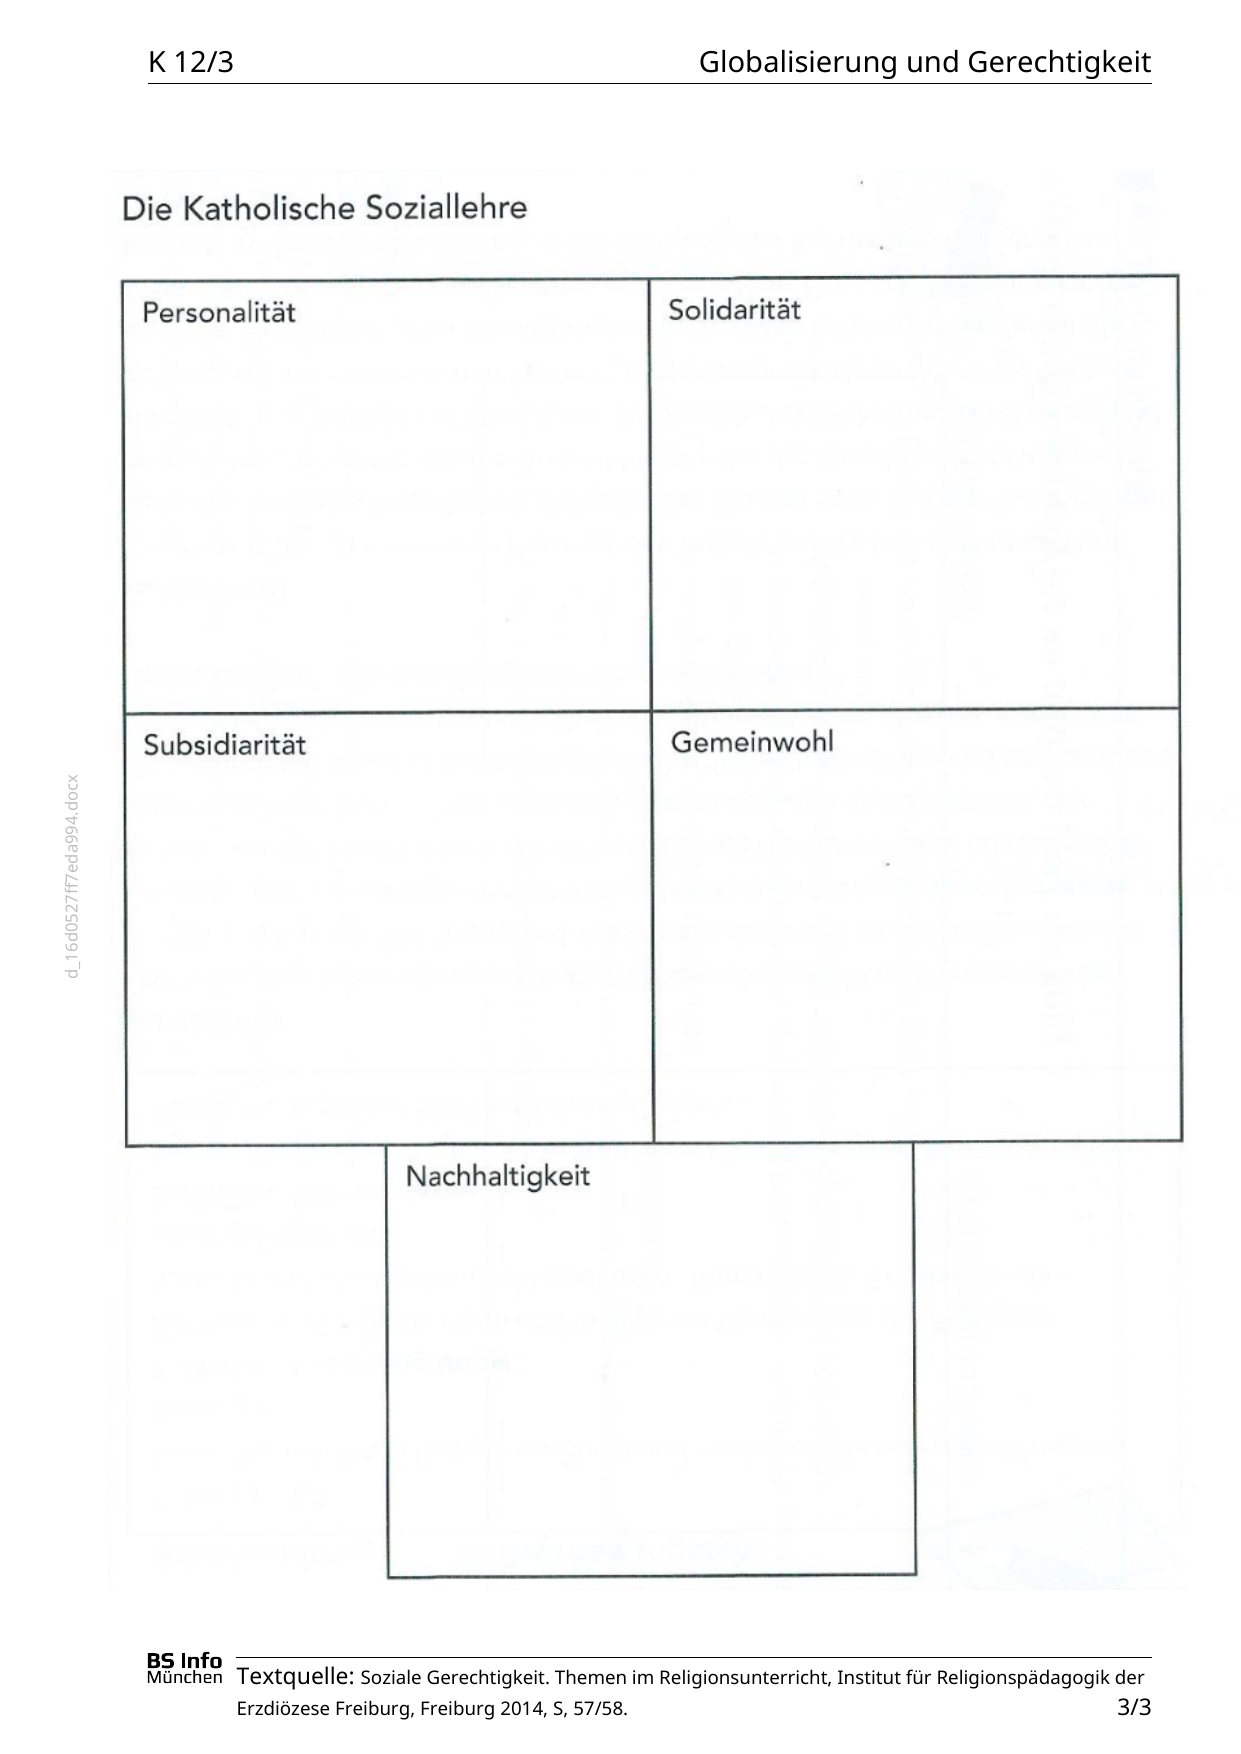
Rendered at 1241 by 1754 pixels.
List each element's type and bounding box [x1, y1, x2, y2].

picture [108, 170, 1241, 1590]
